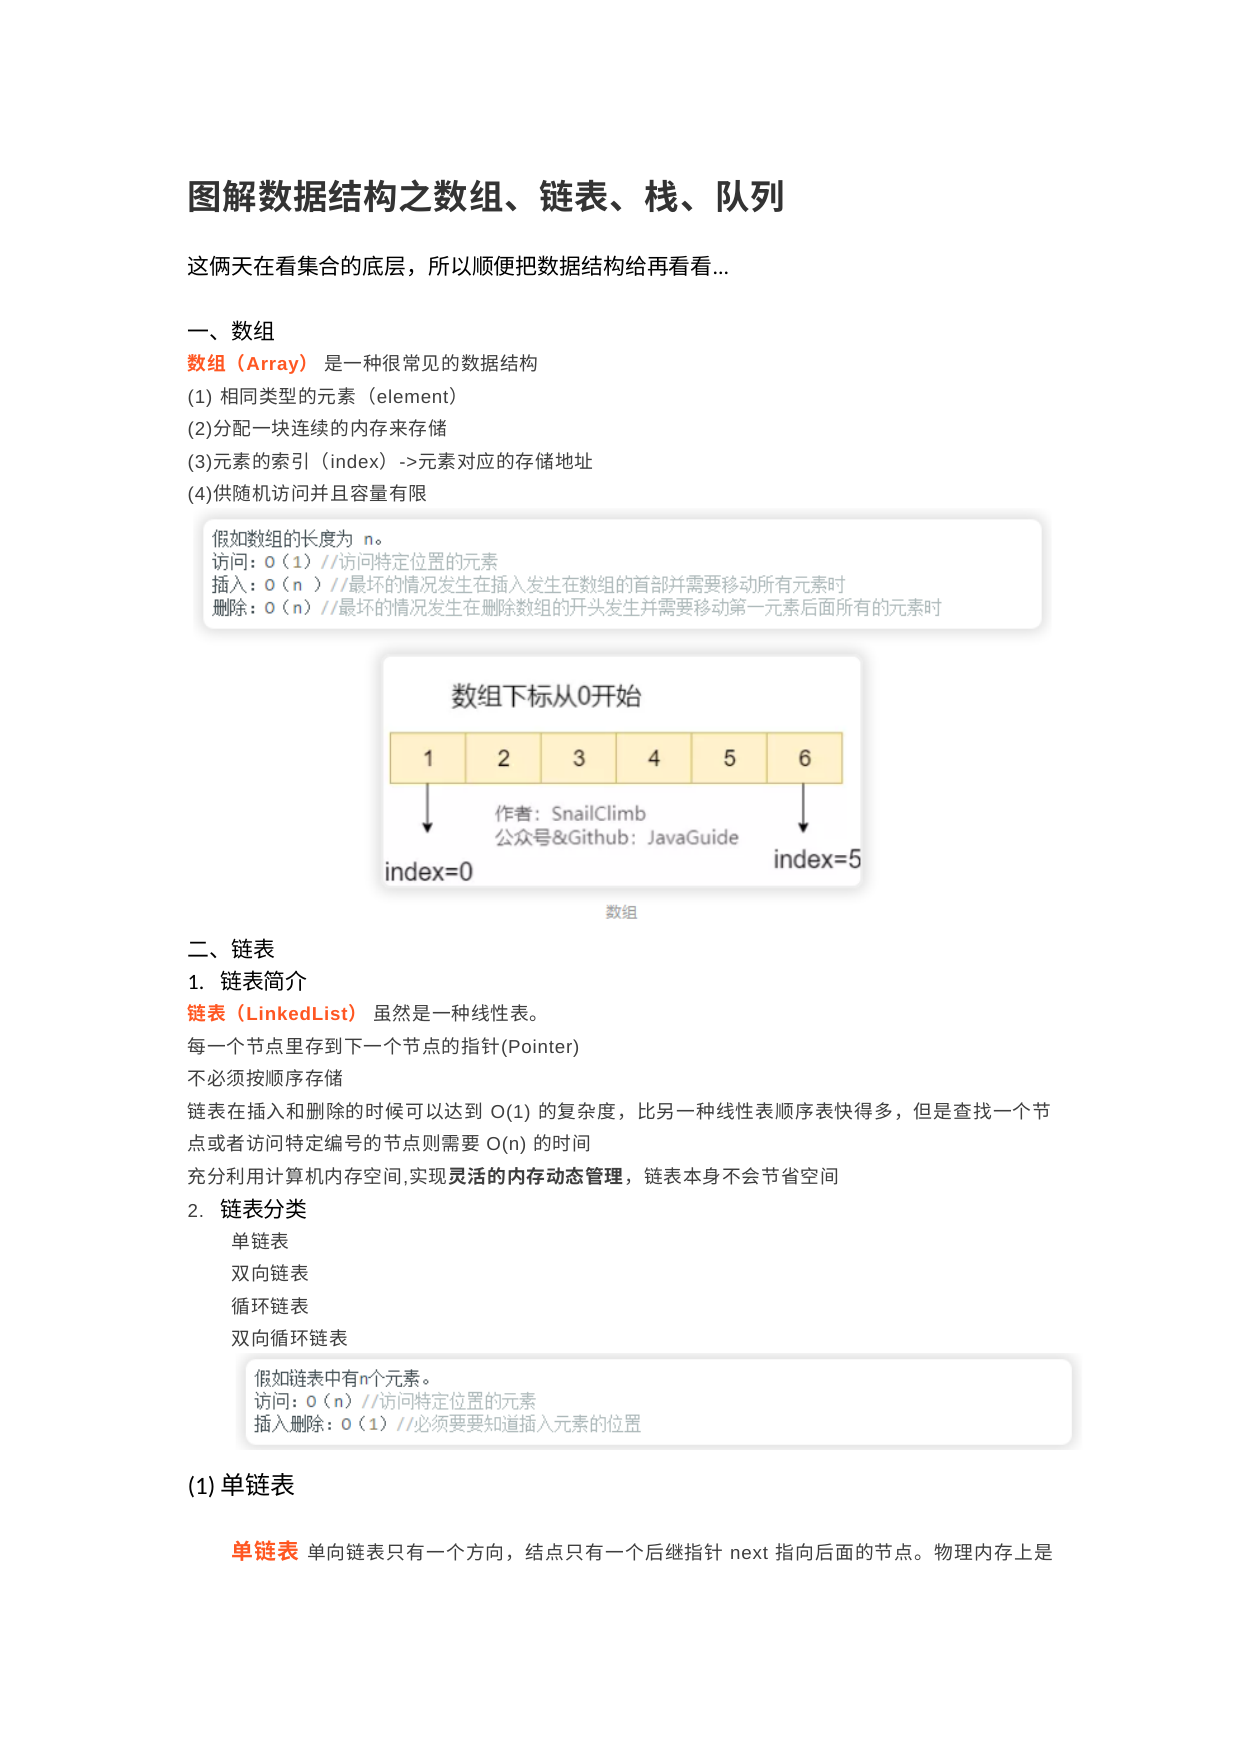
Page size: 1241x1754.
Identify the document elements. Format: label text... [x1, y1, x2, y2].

list 链表 [187, 931, 1053, 964]
list 相同类型的元素（element） [187, 379, 1053, 411]
list 数组（Array） 是一种很常见的数据结构 [187, 346, 1053, 379]
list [187, 1516, 1053, 1581]
list 链表分类 [187, 1191, 1053, 1224]
subtitle 图解数据结构之数组、链表、栈、队列 [187, 162, 1053, 227]
list 单链表 [187, 1451, 1053, 1516]
picture [231, 1353, 1097, 1450]
list 不必须按顺序存储 [187, 1061, 1053, 1094]
picture [187, 508, 1052, 924]
list (4)供随机访问并且容量有限 [187, 476, 1053, 509]
text 双向链表 [187, 1256, 1053, 1289]
list 链表简介 [187, 964, 1053, 996]
text 双向循环链表 [187, 1321, 1053, 1354]
list 充分利用计算机内存空间,实现灵活的内存动态管理，链表本身不会节省空间 [187, 1159, 1053, 1191]
text 循环链表 [187, 1289, 1053, 1321]
list (2)分配一块连续的内存来存储 [187, 411, 1053, 444]
list 数组 [187, 314, 1053, 346]
list 链表在插入和删除的时候可以达到 O(1) 的复杂度，比另一种线性表顺序表快得多，但是查找一个节点或者访问特定编号的节点则需要 O(n) 的时间 [187, 1094, 1053, 1159]
list 单链表 [187, 1224, 1053, 1256]
list (3)元素的索引（index）->元素对应的存储地址 [187, 444, 1053, 476]
text 这俩天在看集合的底层，所以顺便把数据结构给再看看... [187, 249, 1053, 281]
list 链表（LinkedList） 虽然是一种线性表。 [187, 996, 1053, 1029]
list 每一个节点里存到下一个节点的指针(Pointer) [187, 1029, 1053, 1061]
